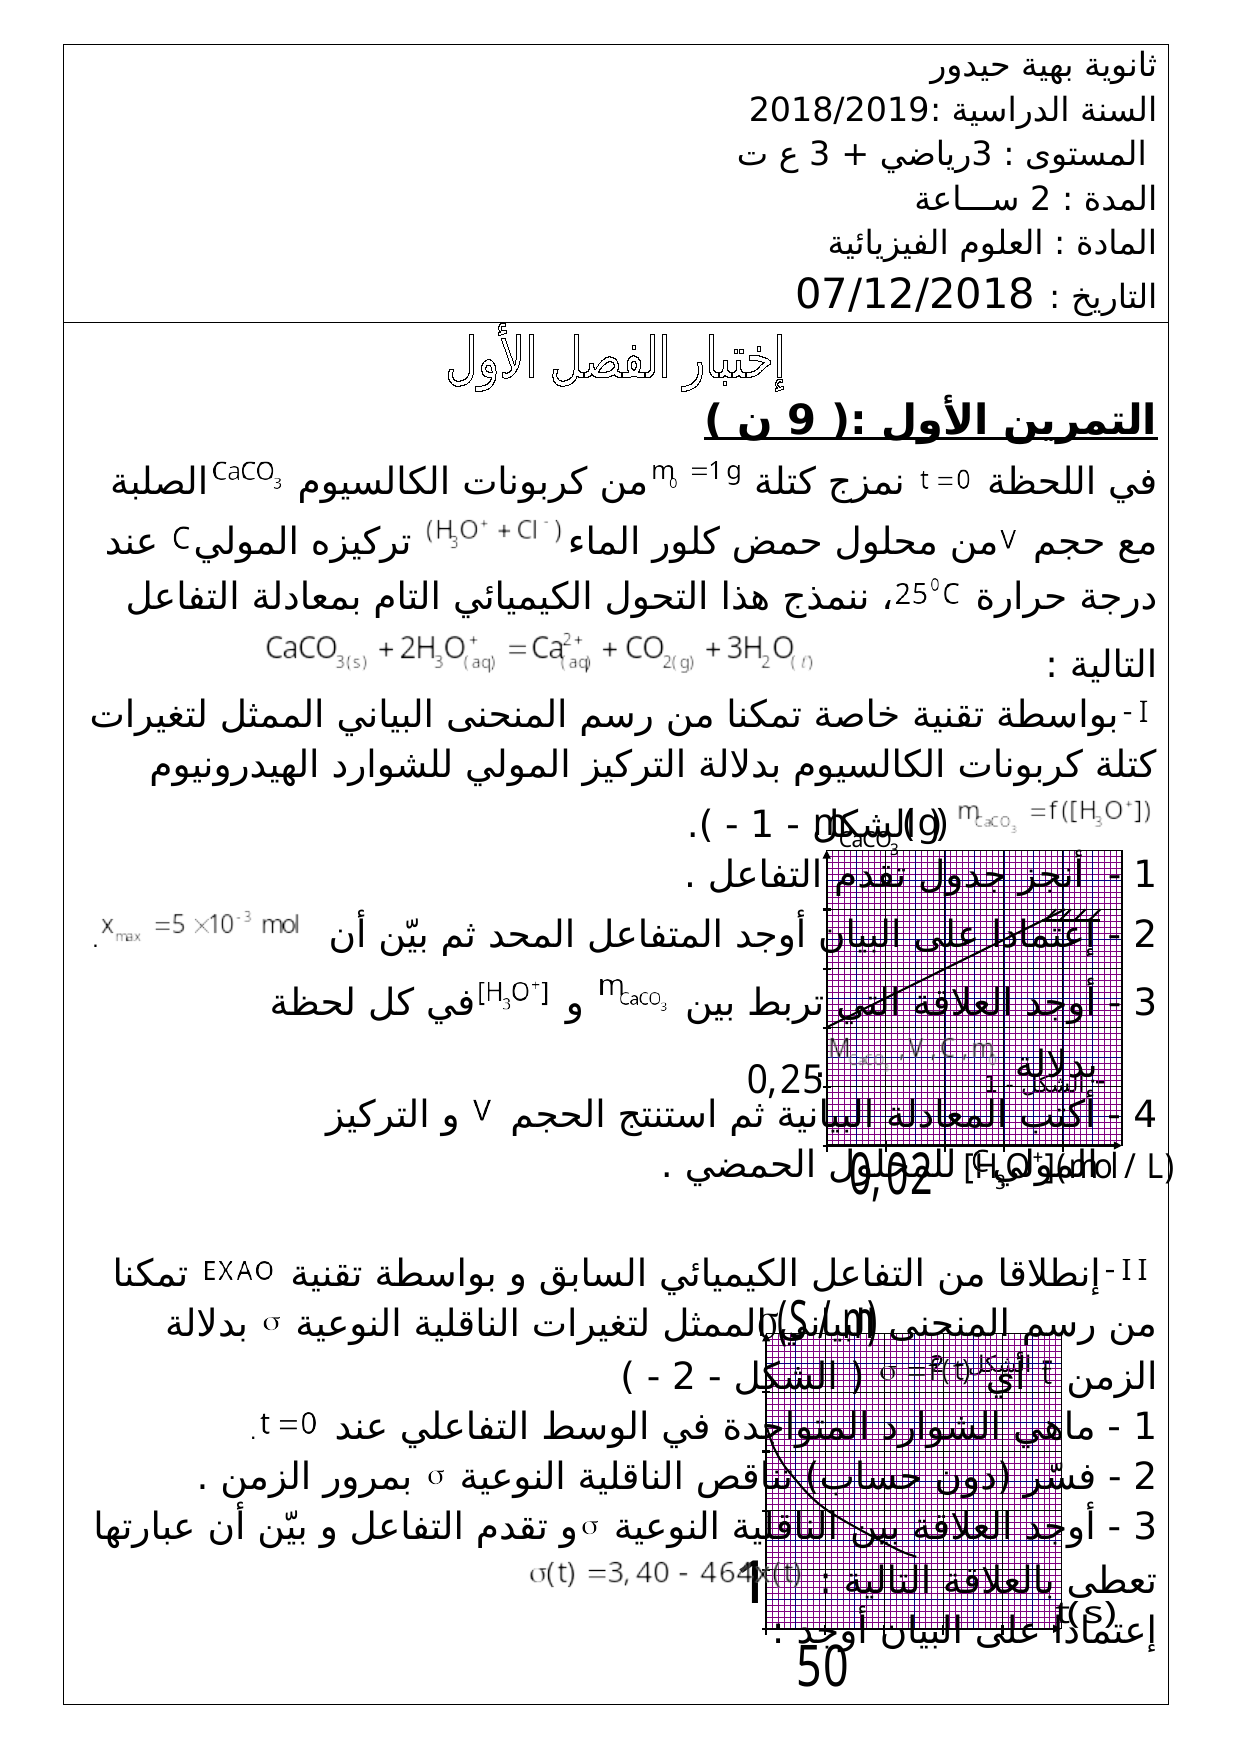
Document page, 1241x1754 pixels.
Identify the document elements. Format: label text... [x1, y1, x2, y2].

table_header ثانوية بهية حيدور السنة الدراسية :2018/2019 المستوى : 3رياضي + 3 ع ت المدة : 2 ســـاعة المادة : العلوم الفيزيائية التاريخ : 07/12/2018 [64, 45, 1168, 322]
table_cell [64, 323, 1168, 1703]
